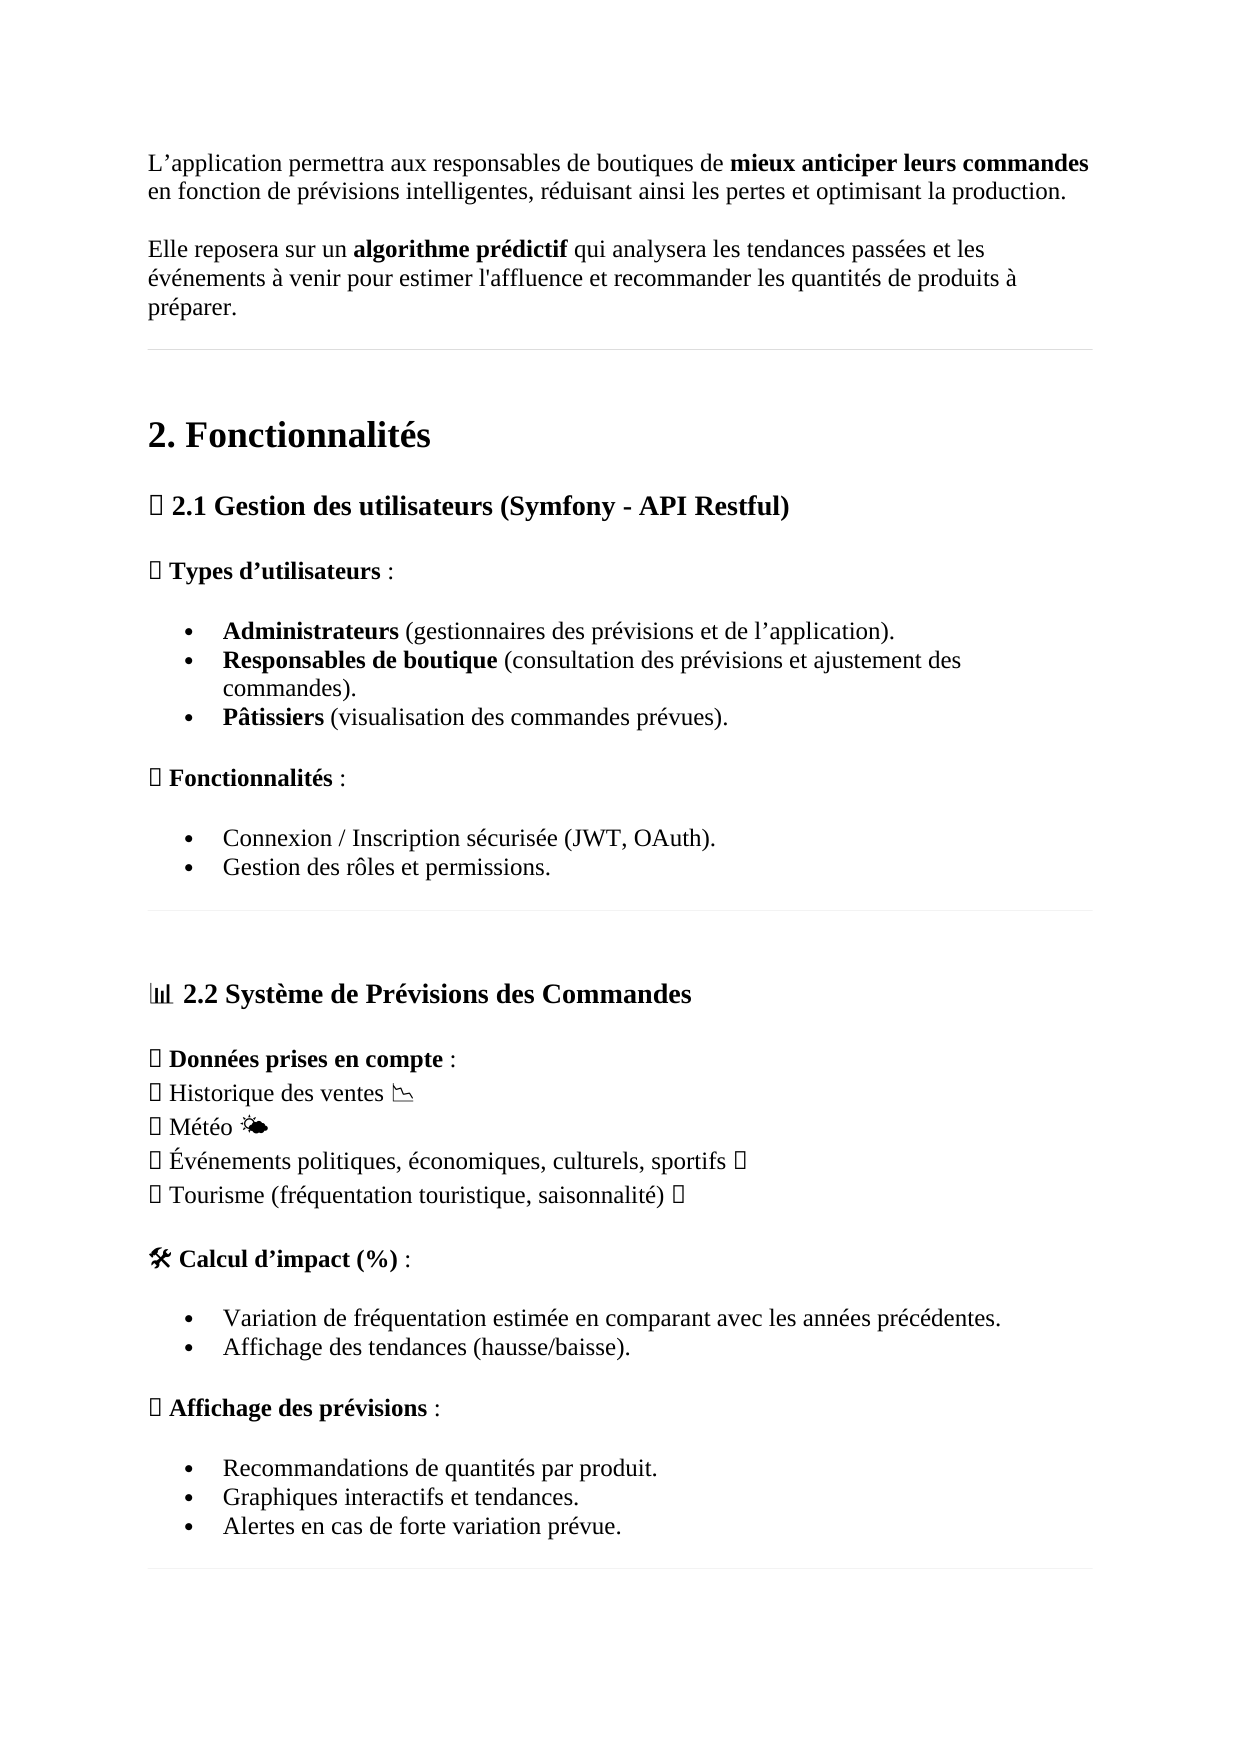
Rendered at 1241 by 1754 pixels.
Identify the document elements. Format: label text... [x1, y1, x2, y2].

text Elle reposera sur un algorithme prédictif qui analysera les tendances passées et les événements à venir pour estimer l'affluence et recommander les quantités de produits à préparer. [148, 234, 1093, 321]
list Alertes en cas de forte variation prévue. [185, 1511, 1093, 1539]
text 🔹 2.1 Gestion des utilisateurs (Symfony - API Restful) [148, 485, 1093, 523]
text 2. Fonctionnalités [148, 413, 1093, 456]
list Responsables de boutique (consultation des prévisions et ajustement des commandes). [185, 645, 1093, 702]
list Graphiques interactifs et tendances. [185, 1482, 1093, 1511]
list Pâtissiers (visualisation des commandes prévues). [185, 702, 1093, 731]
text 👤 Types d’utilisateurs : [148, 553, 1093, 587]
text 💡 Affichage des prévisions : [148, 1390, 1093, 1424]
text 🔑 Fonctionnalités : [148, 760, 1093, 794]
text L’application permettra aux responsables de boutiques de mieux anticiper leurs commandes en fonction de prévisions intelligentes, réduisant ainsi les pertes et optimisant la production. [148, 148, 1093, 205]
list Variation de fréquentation estimée en comparant avec les années précédentes. [185, 1303, 1093, 1332]
list Administrateurs (gestionnaires des prévisions et de l’application). [185, 616, 1093, 645]
list Affichage des tendances (hausse/baisse). [185, 1332, 1093, 1361]
list Gestion des rôles et permissions. [185, 852, 1093, 881]
text 📌 Données prises en compte : ✅ Historique des ventes 📉 ✅ Météo 🌤️ ✅ Événements politiques, économiques, culturels, sportifs 📅 ✅ Tourisme (fréquentation touristique, saisonnalité) 🏨 [148, 1041, 1093, 1211]
text 🛠 Calcul d’impact (%) : [148, 1240, 1093, 1274]
list Connexion / Inscription sécurisée (JWT, OAuth). [185, 823, 1093, 852]
list Recommandations de quantités par produit. [185, 1453, 1093, 1482]
text 📊 2.2 Système de Prévisions des Commandes [148, 973, 1093, 1012]
